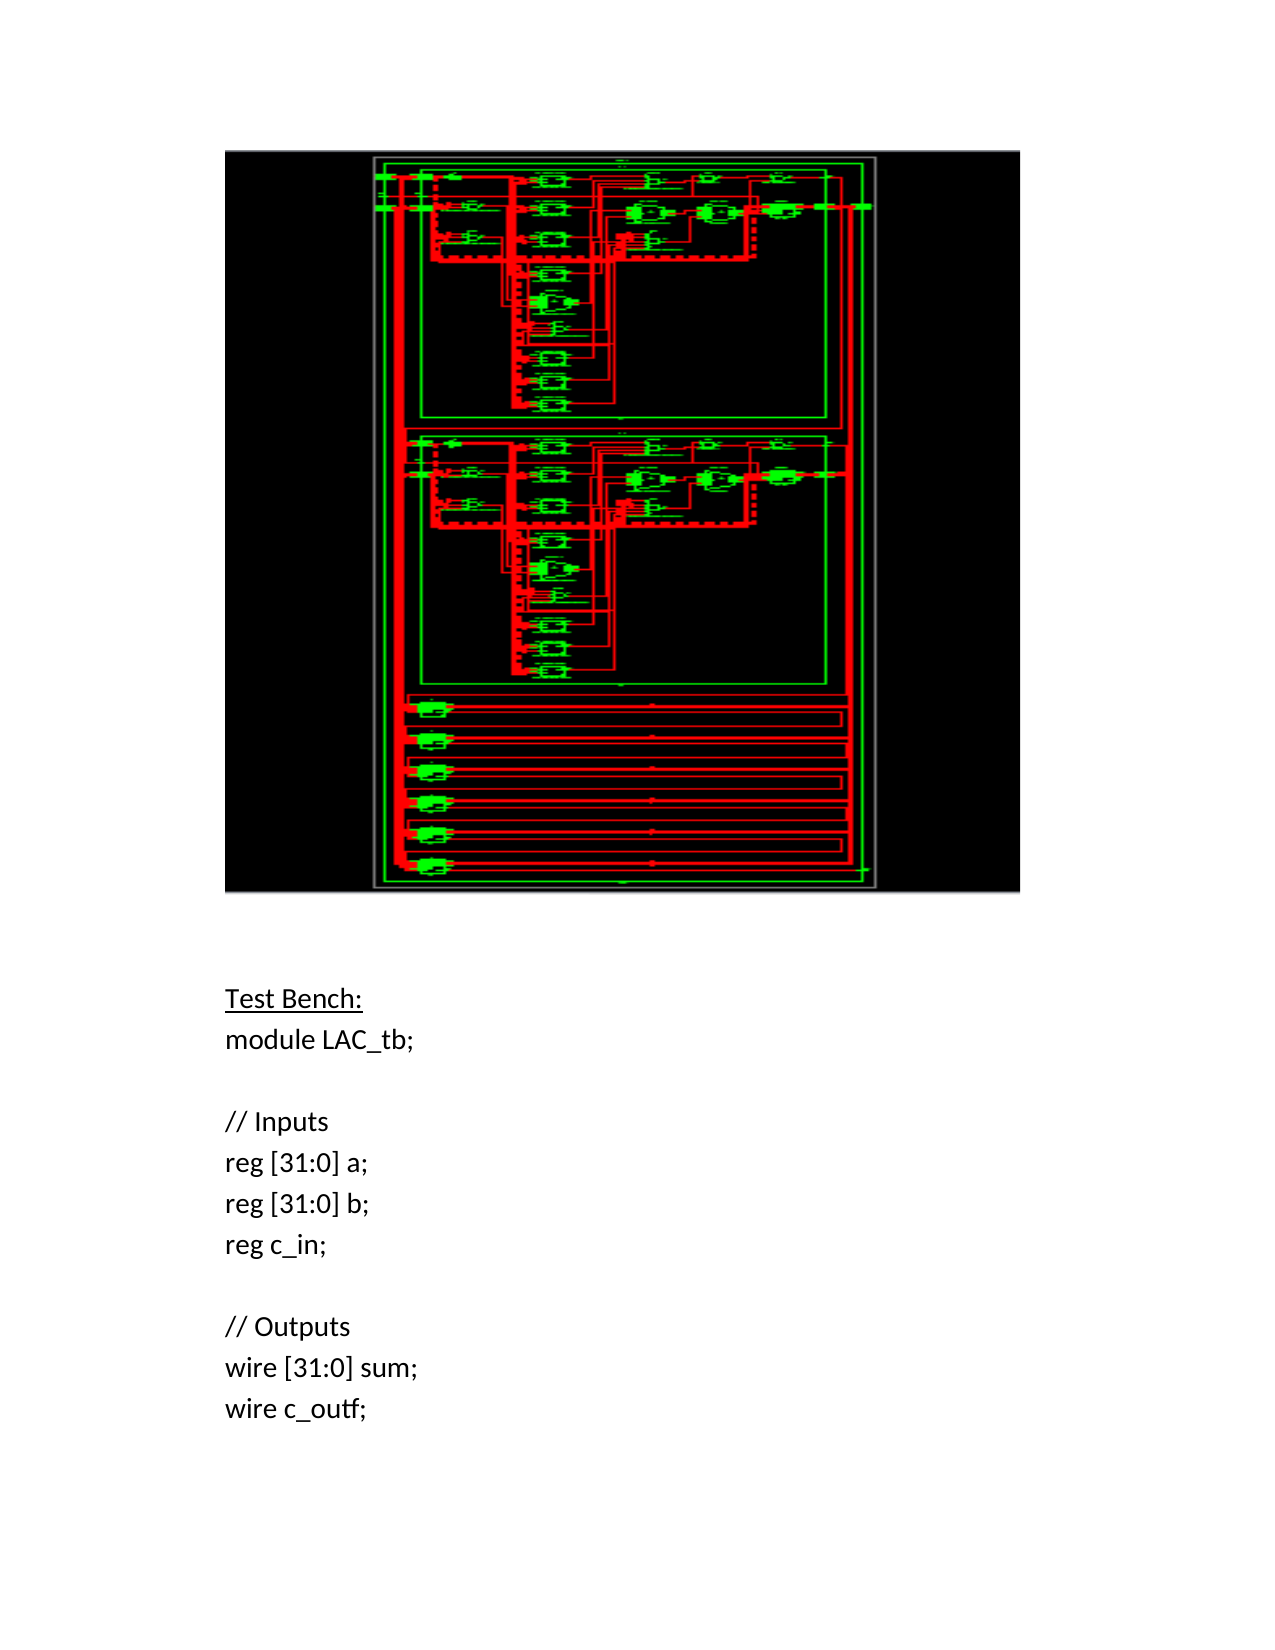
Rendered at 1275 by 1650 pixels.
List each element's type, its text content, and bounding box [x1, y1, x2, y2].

list Test Bench: [225, 980, 1125, 1016]
list reg [31:0] a; [225, 1144, 1125, 1180]
list wire c_outf; [225, 1390, 1125, 1425]
list reg [31:0] b; [225, 1185, 1125, 1221]
list // Outputs [225, 1308, 1125, 1343]
picture [225, 150, 1021, 895]
list module LAC_tb; [225, 1021, 1125, 1057]
list // Inputs [225, 1103, 1125, 1139]
list wire [31:0] sum; [225, 1349, 1125, 1384]
list reg c_in; [225, 1226, 1125, 1262]
